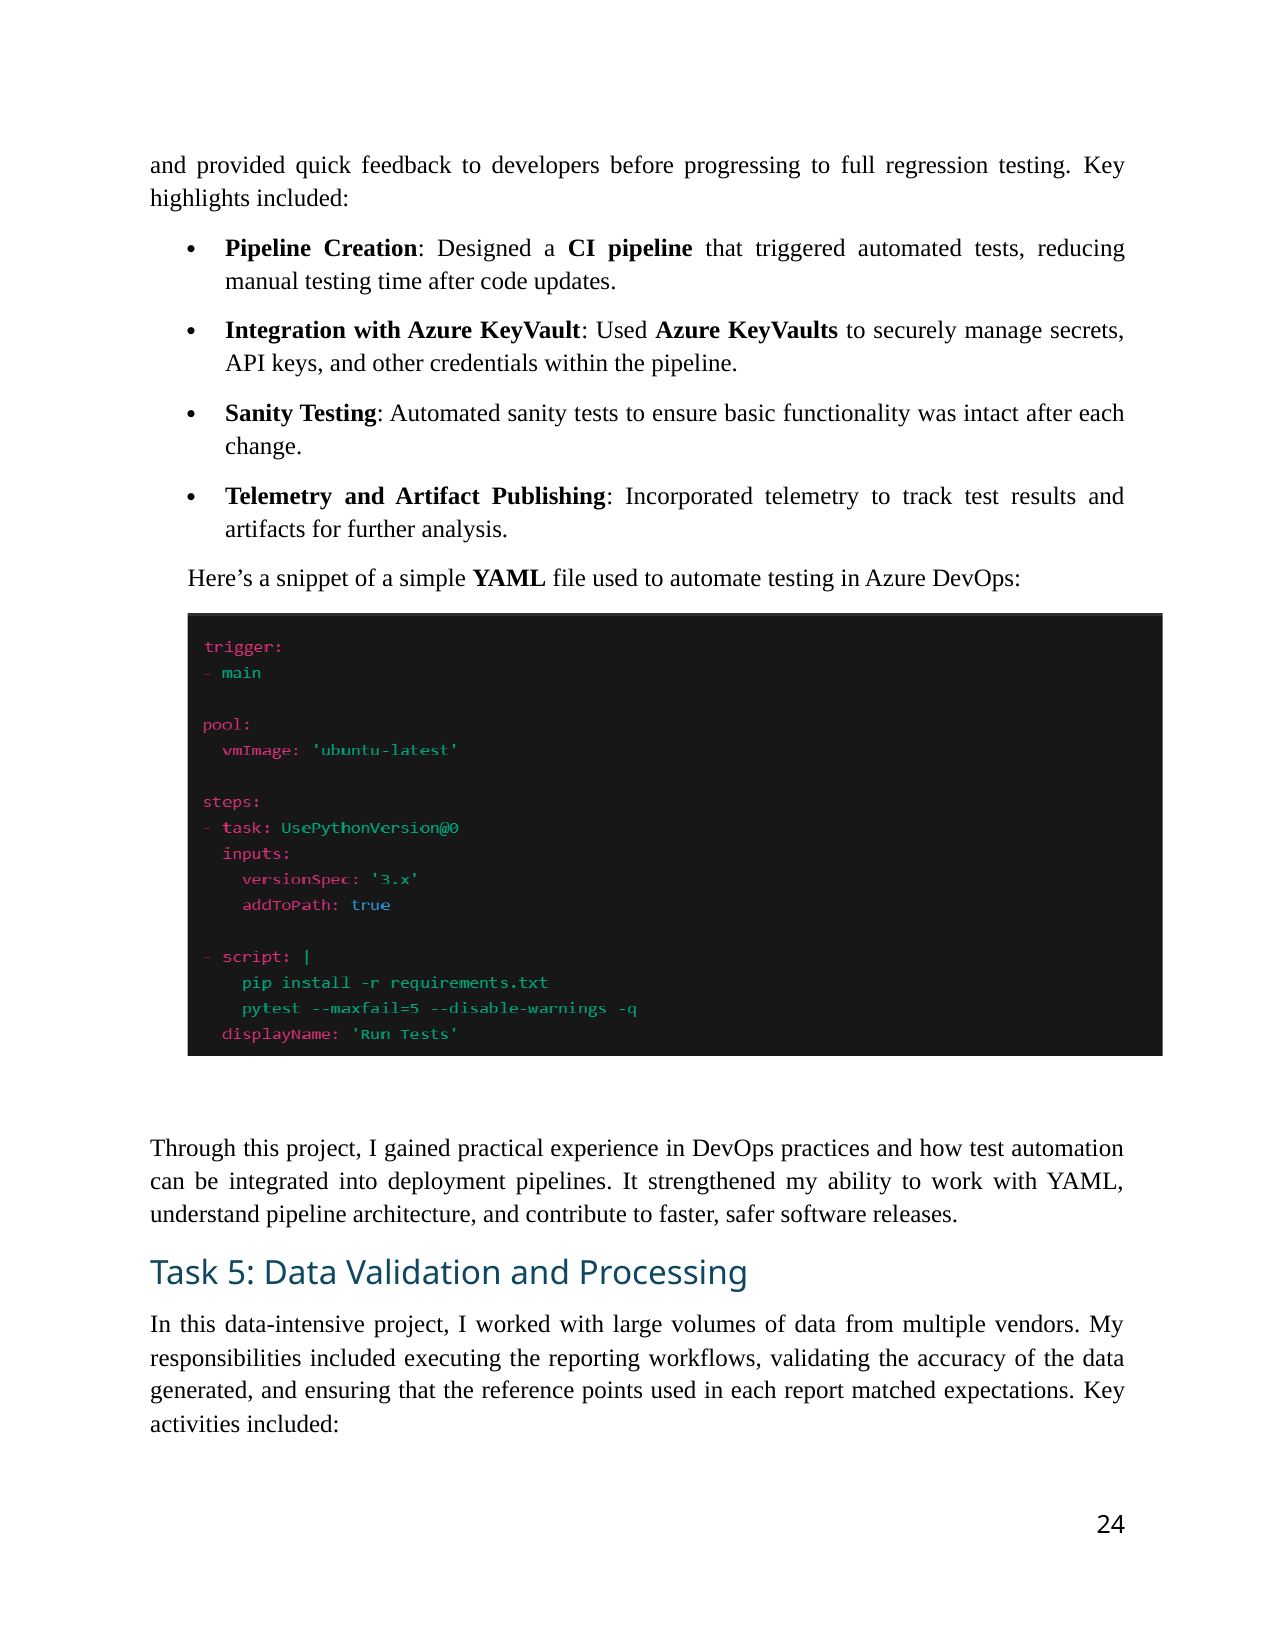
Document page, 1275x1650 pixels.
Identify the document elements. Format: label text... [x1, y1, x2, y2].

list Sanity Testing: Automated sanity tests to ensure basic functionality was intact after each change. [187, 398, 1125, 460]
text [150, 150, 1125, 212]
picture [187, 613, 1163, 1056]
list Integration with Azure KeyVault: Used Azure KeyVaults to securely manage secrets, API keys, and other credentials within the pipeline. [187, 315, 1125, 377]
list Telemetry and Artifact Publishing: Incorporated telemetry to track test results and artifacts for further analysis. [187, 481, 1125, 543]
subtitle Task 5: Data Validation and Processing [150, 1249, 1125, 1294]
text Through this project, I gained practical experience in DevOps practices and how test automation can be integrated into deployment pipelines. It strengthened my ability to work with YAML, understand pipeline architecture, and contribute to faster, safer software releases. [150, 1133, 1125, 1228]
list Pipeline Creation: Designed a CI pipeline that triggered automated tests, reducing manual testing time after code updates. [187, 233, 1125, 294]
text Here’s a snippet of a simple YAML file used to automate testing in Azure DevOps: [187, 563, 1125, 592]
text In this data-intensive project, I worked with large volumes of data from multiple vendors. My responsibilities included executing the reporting workflows, validating the accuracy of the data generated, and ensuring that the reference points used in each report matched expectations. Key activities included: [150, 1309, 1125, 1437]
